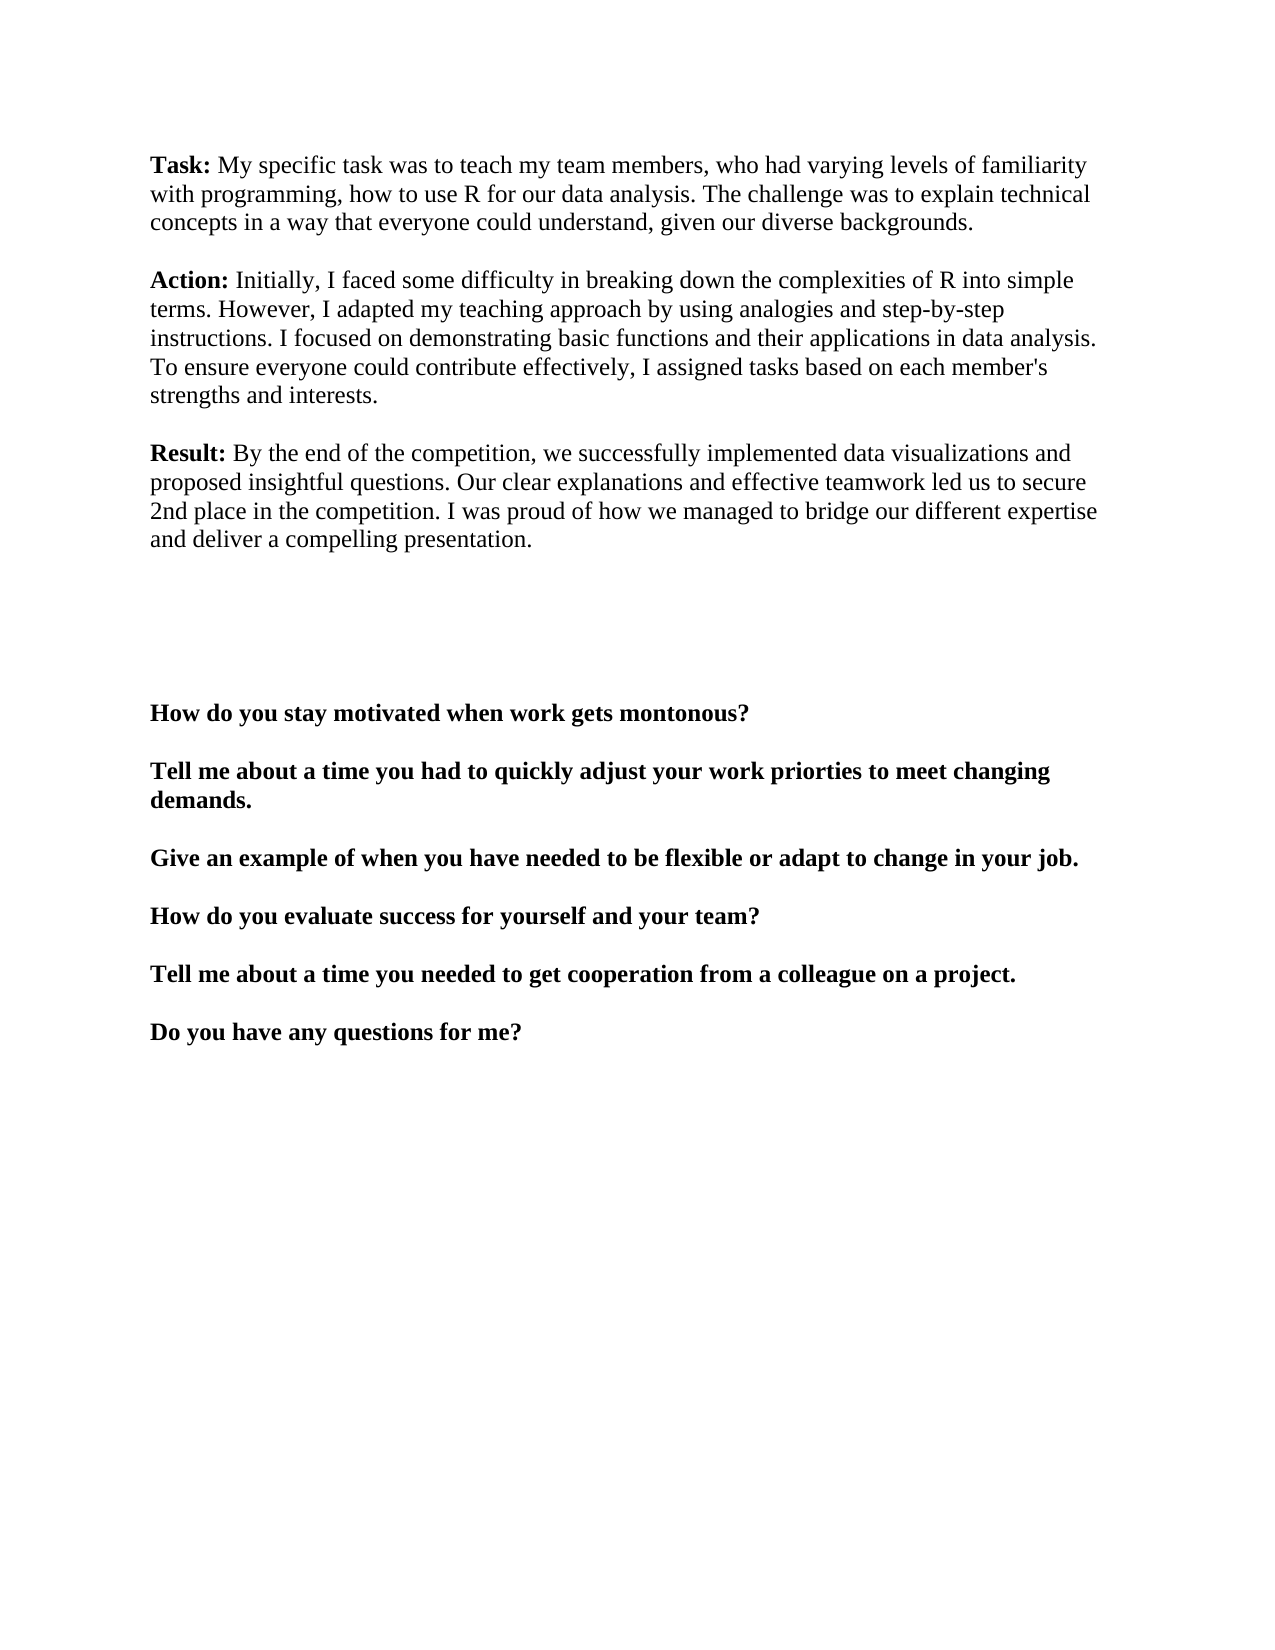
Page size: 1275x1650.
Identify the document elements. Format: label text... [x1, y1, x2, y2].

text How do you evaluate success for yourself and your team? [150, 901, 1125, 929]
text Tell me about a time you had to quickly adjust your work priorties to meet changing demands. [150, 756, 1125, 814]
text Task: My specific task was to teach my team members, who had varying levels of familiarity with programming, how to use R for our data analysis. The challenge was to explain technical concepts in a way that everyone could understand, given our diverse backgrounds. [150, 150, 1125, 236]
text How do you stay motivated when work gets montonous? [150, 698, 1125, 727]
text Tell me about a time you needed to get cooperation from a colleague on a project. [150, 959, 1125, 987]
text Action: Initially, I faced some difficulty in breaking down the complexities of R into simple terms. However, I adapted my teaching approach by using analogies and step-by-step instructions. I focused on demonstrating basic functions and their applications in data analysis. To ensure everyone could contribute effectively, I assigned tasks based on each member's strengths and interests. [150, 265, 1125, 409]
text Do you have any questions for me? [150, 1017, 1125, 1045]
text Give an example of when you have needed to be flexible or adapt to change in your job. [150, 843, 1125, 872]
text Result: By the end of the competition, we successfully implemented data visualizations and proposed insightful questions. Our clear explanations and effective teamwork led us to secure 2nd place in the competition. I was proud of how we managed to bridge our different expertise and deliver a compelling presentation. [150, 438, 1125, 553]
